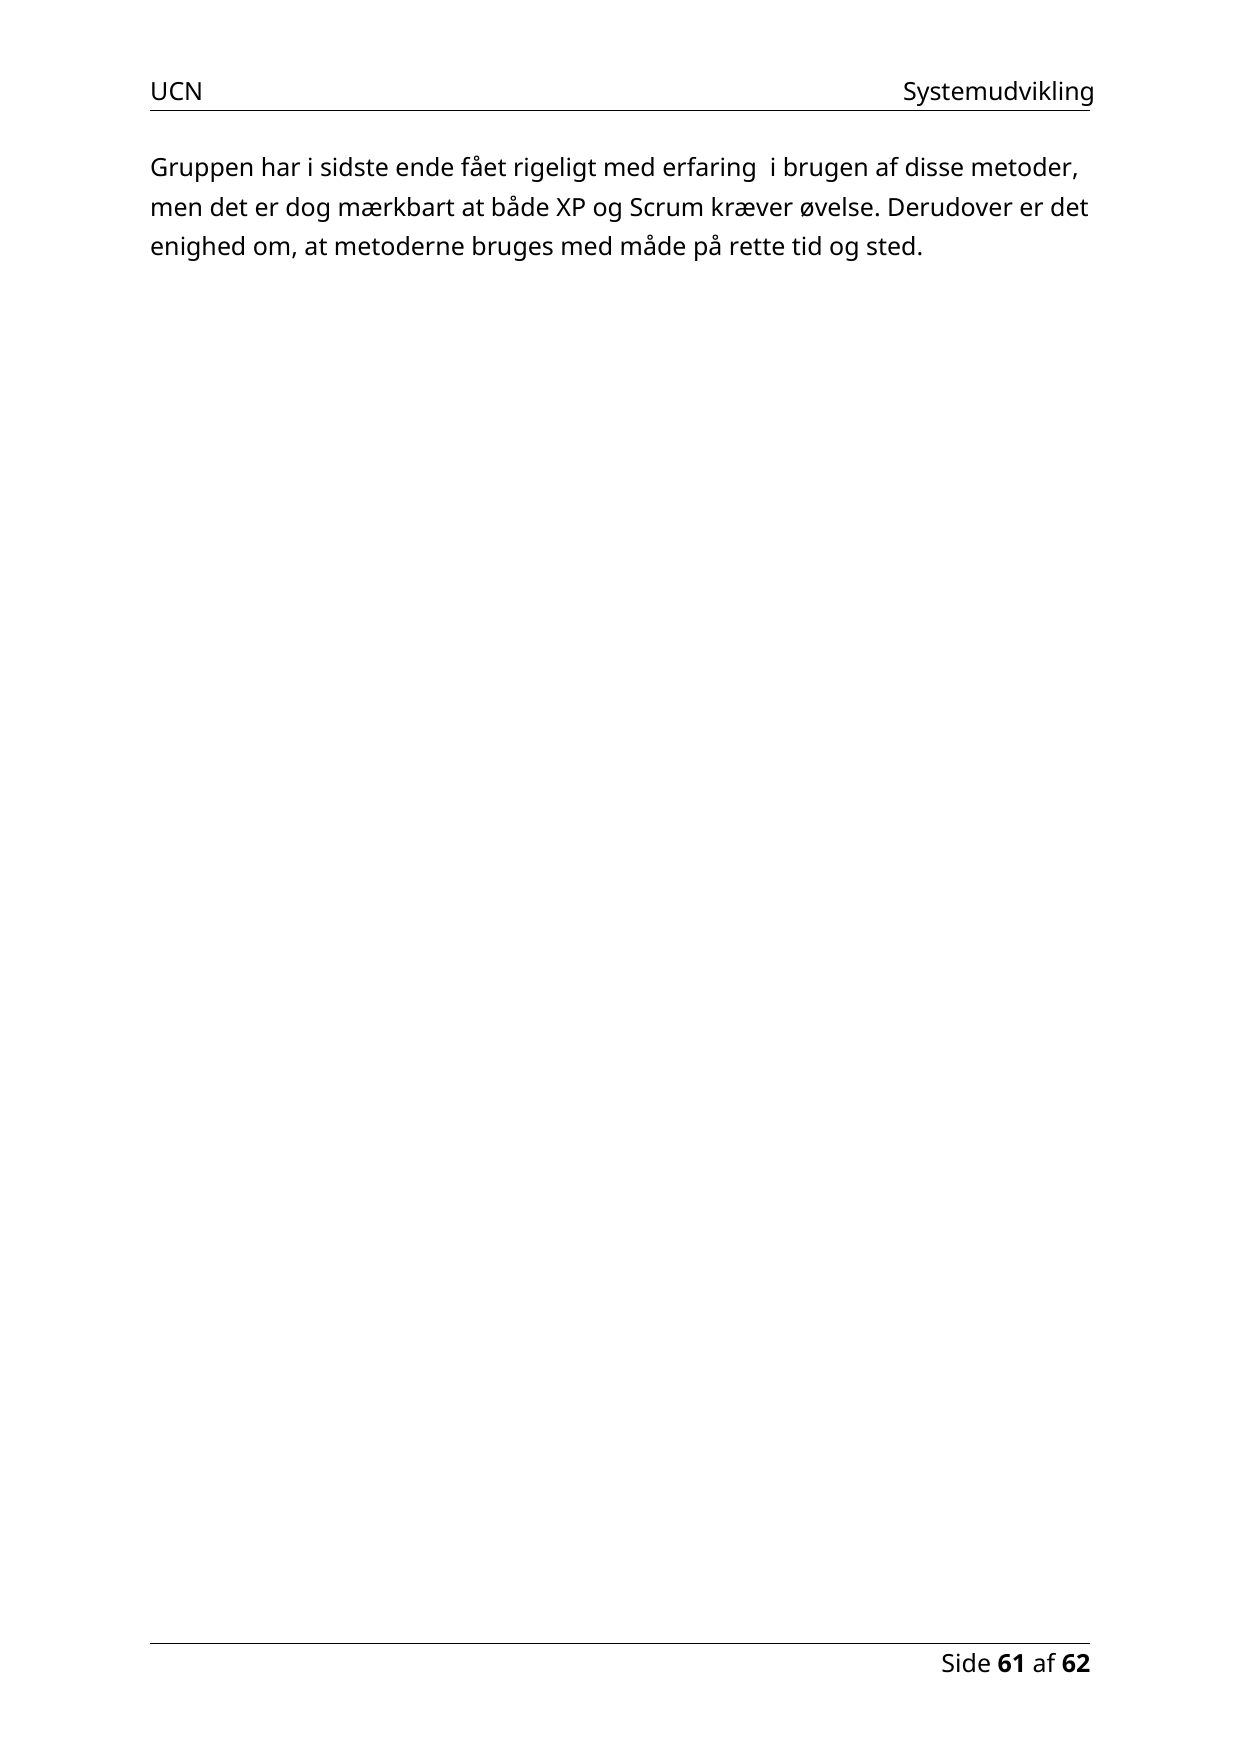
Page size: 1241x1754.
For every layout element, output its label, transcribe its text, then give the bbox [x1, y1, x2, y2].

text Gruppen har i sidste ende fået rigeligt med erfaring i brugen af disse metoder, men det er dog mærkbart at både XP og Scrum kræver øvelse. Derudover er det enighed om, at metoderne bruges med måde på rette tid og sted. [150, 150, 1090, 262]
